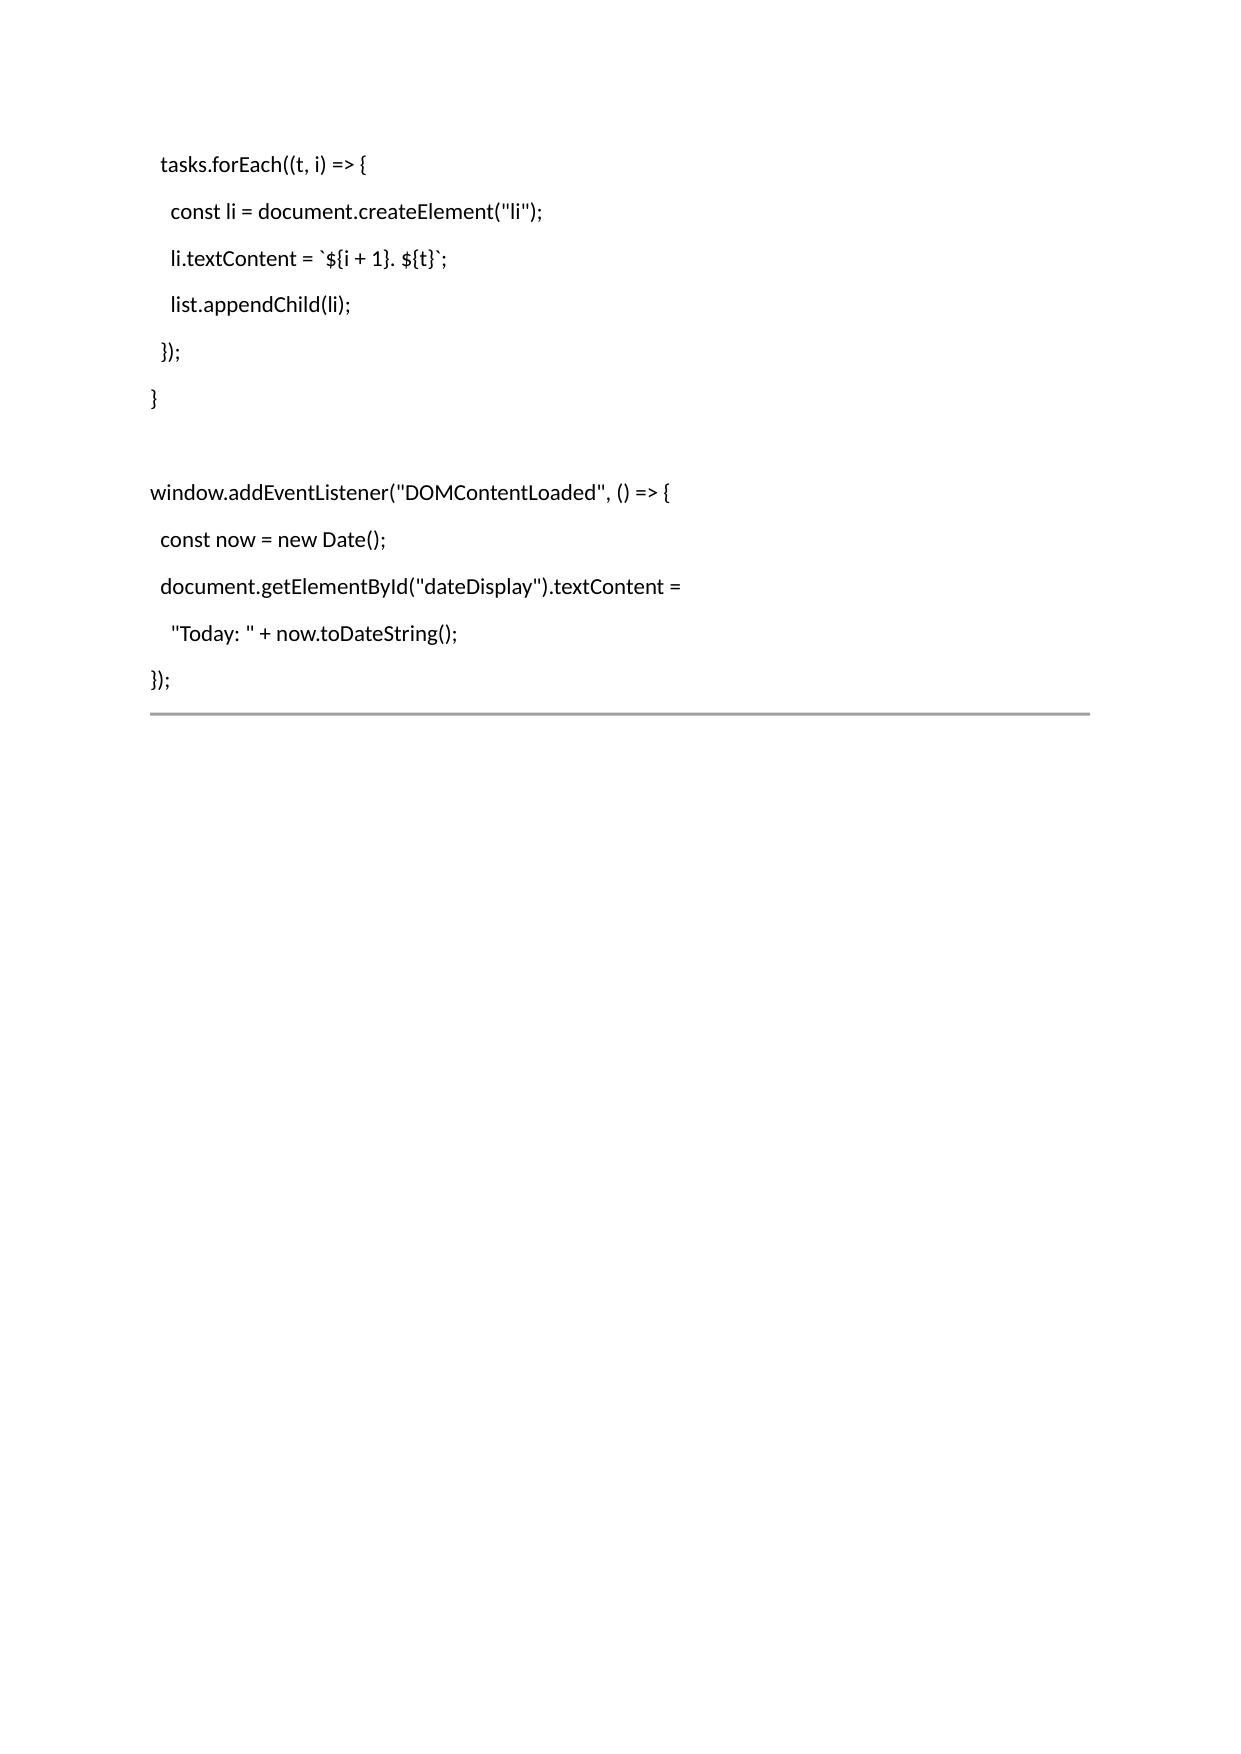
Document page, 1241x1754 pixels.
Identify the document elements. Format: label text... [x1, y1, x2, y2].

text const now = new Date(); [150, 525, 1090, 553]
text window.addEventListener("DOMContentLoaded", () => { [150, 478, 1090, 506]
text }); [150, 666, 1090, 694]
text }); [150, 337, 1090, 366]
text "Today: " + now.toDateString(); [150, 619, 1090, 647]
text } [150, 384, 1090, 412]
text tasks.forEach((t, i) => { [150, 150, 1090, 178]
text document.getElementById("dateDisplay").textContent = [150, 572, 1090, 600]
text li.textContent = `${i + 1}. ${t}`; [150, 244, 1090, 272]
text list.appendChild(li); [150, 291, 1090, 319]
text const li = document.createElement("li"); [150, 197, 1090, 225]
